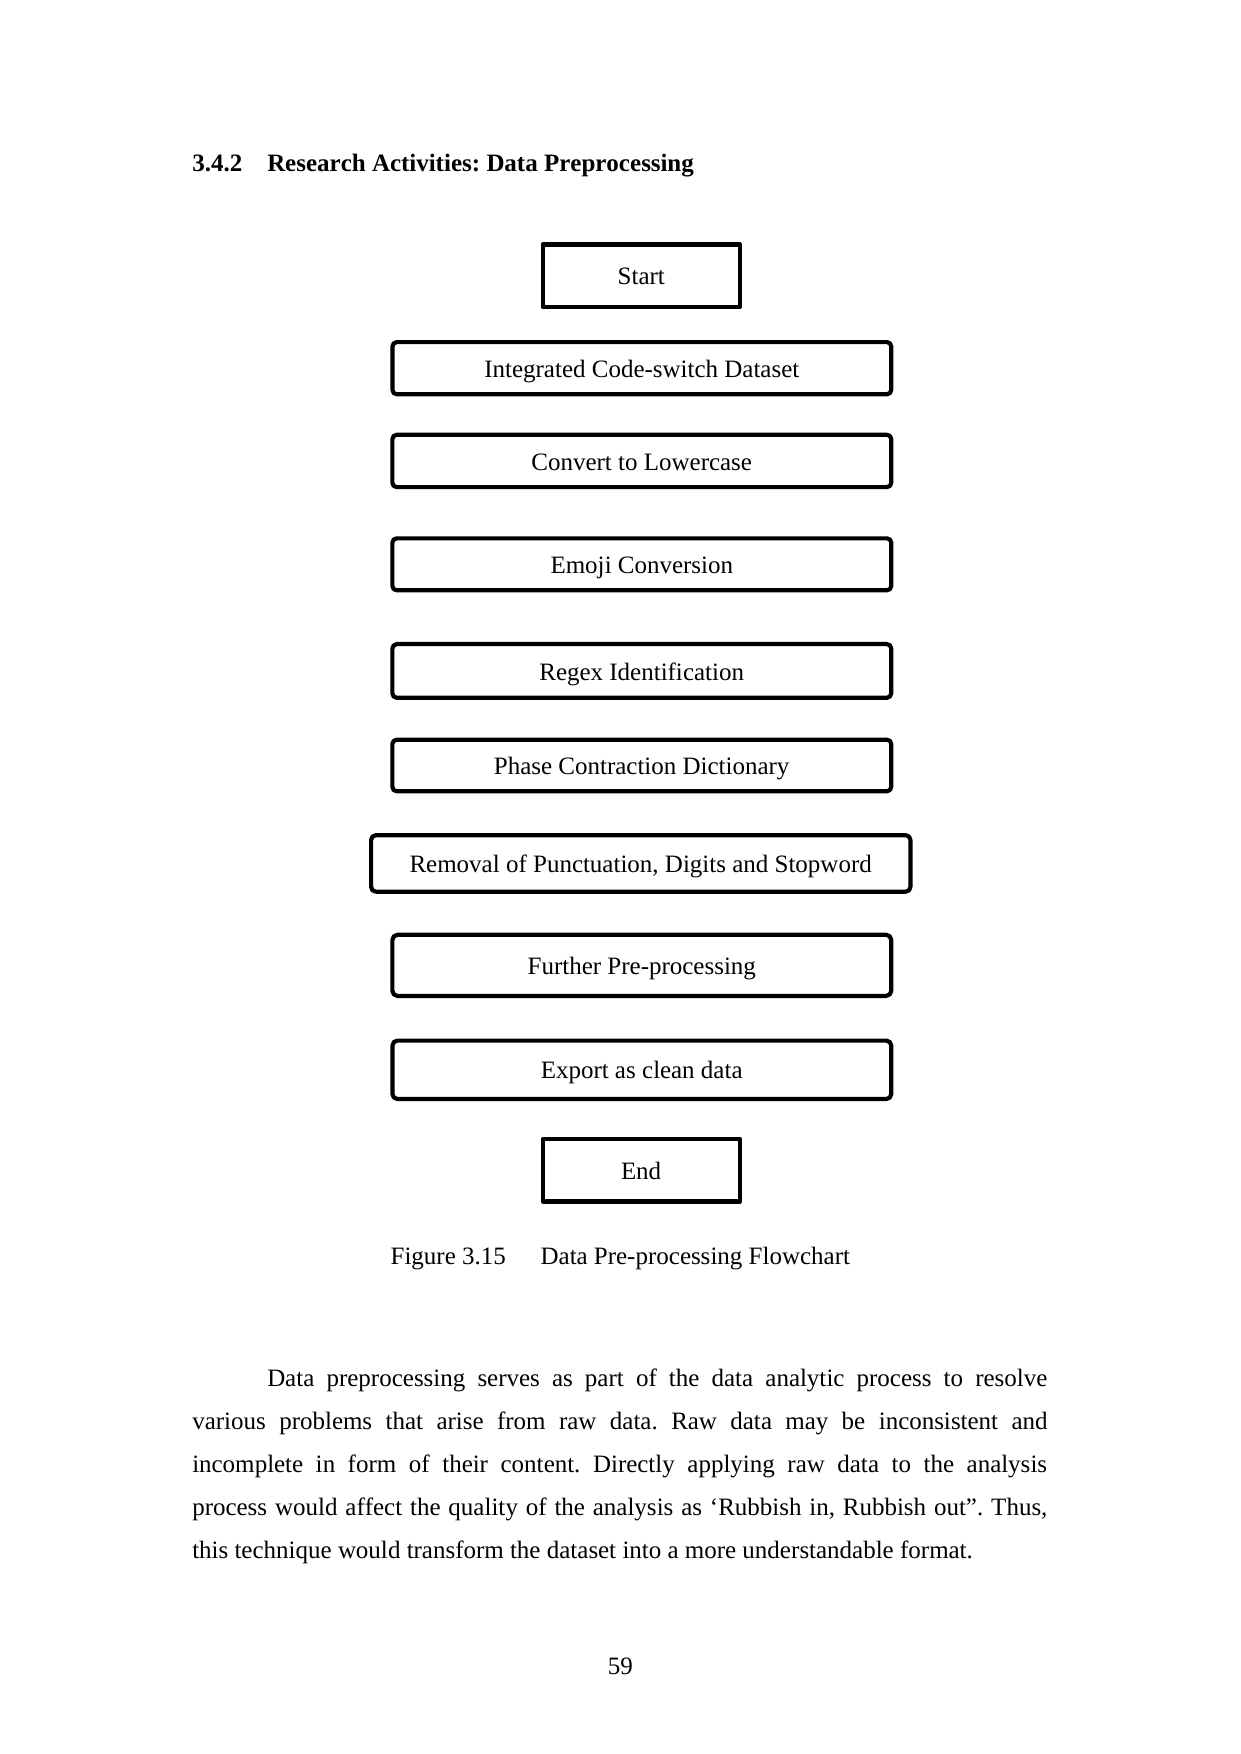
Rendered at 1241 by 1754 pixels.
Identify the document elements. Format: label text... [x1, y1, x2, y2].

text Data preprocessing serves as part of the data analytic process to resolve various problems that arise from raw data. Raw data may be inconsistent and incomplete in form of their content. Directly applying raw data to the analysis process would affect the quality of the analysis as ‘Rubbish in, Rubbish out”. Thus, this technique would transform the dataset into a more understandable format. [192, 1363, 1048, 1564]
subtitle Research Activities: Data Preprocessing [192, 148, 1048, 176]
